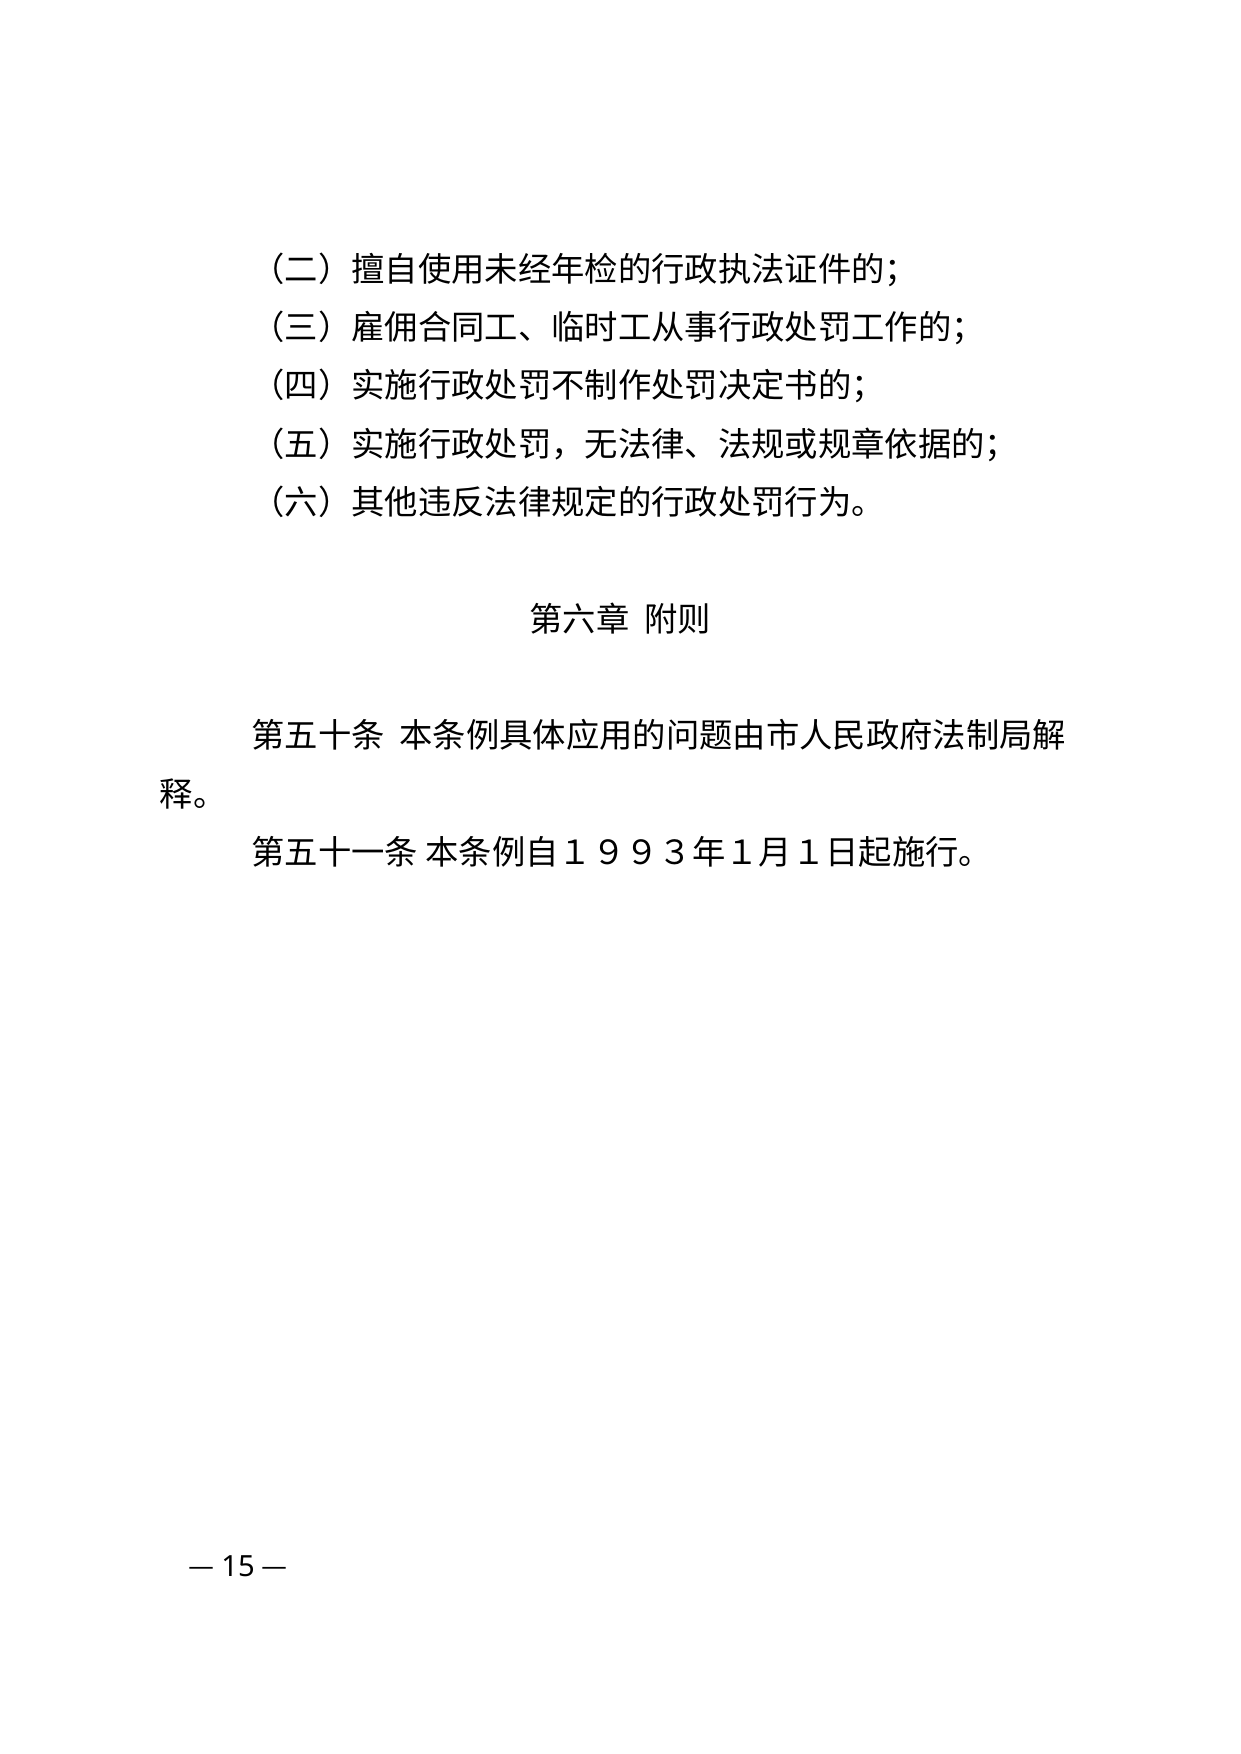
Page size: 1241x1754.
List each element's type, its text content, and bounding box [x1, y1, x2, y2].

text （三）雇佣合同工、临时工从事行政处罚工作的； [159, 293, 1081, 351]
text 第五十条 本条例具体应用的问题由市人民政府法制局解释。 [159, 701, 1081, 818]
text （四）实施行政处罚不制作处罚决定书的； [159, 351, 1081, 409]
text （五）实施行政处罚，无法律、法规或规章依据的； [159, 409, 1081, 468]
text （二）擅自使用未经年检的行政执法证件的； [159, 234, 1081, 293]
text 第五十一条 本条例自１９９３年１月１日起施行。 [159, 818, 1081, 876]
text 第六章 附则 [159, 584, 1081, 643]
text （六）其他违反法律规定的行政处罚行为。 [159, 468, 1081, 526]
